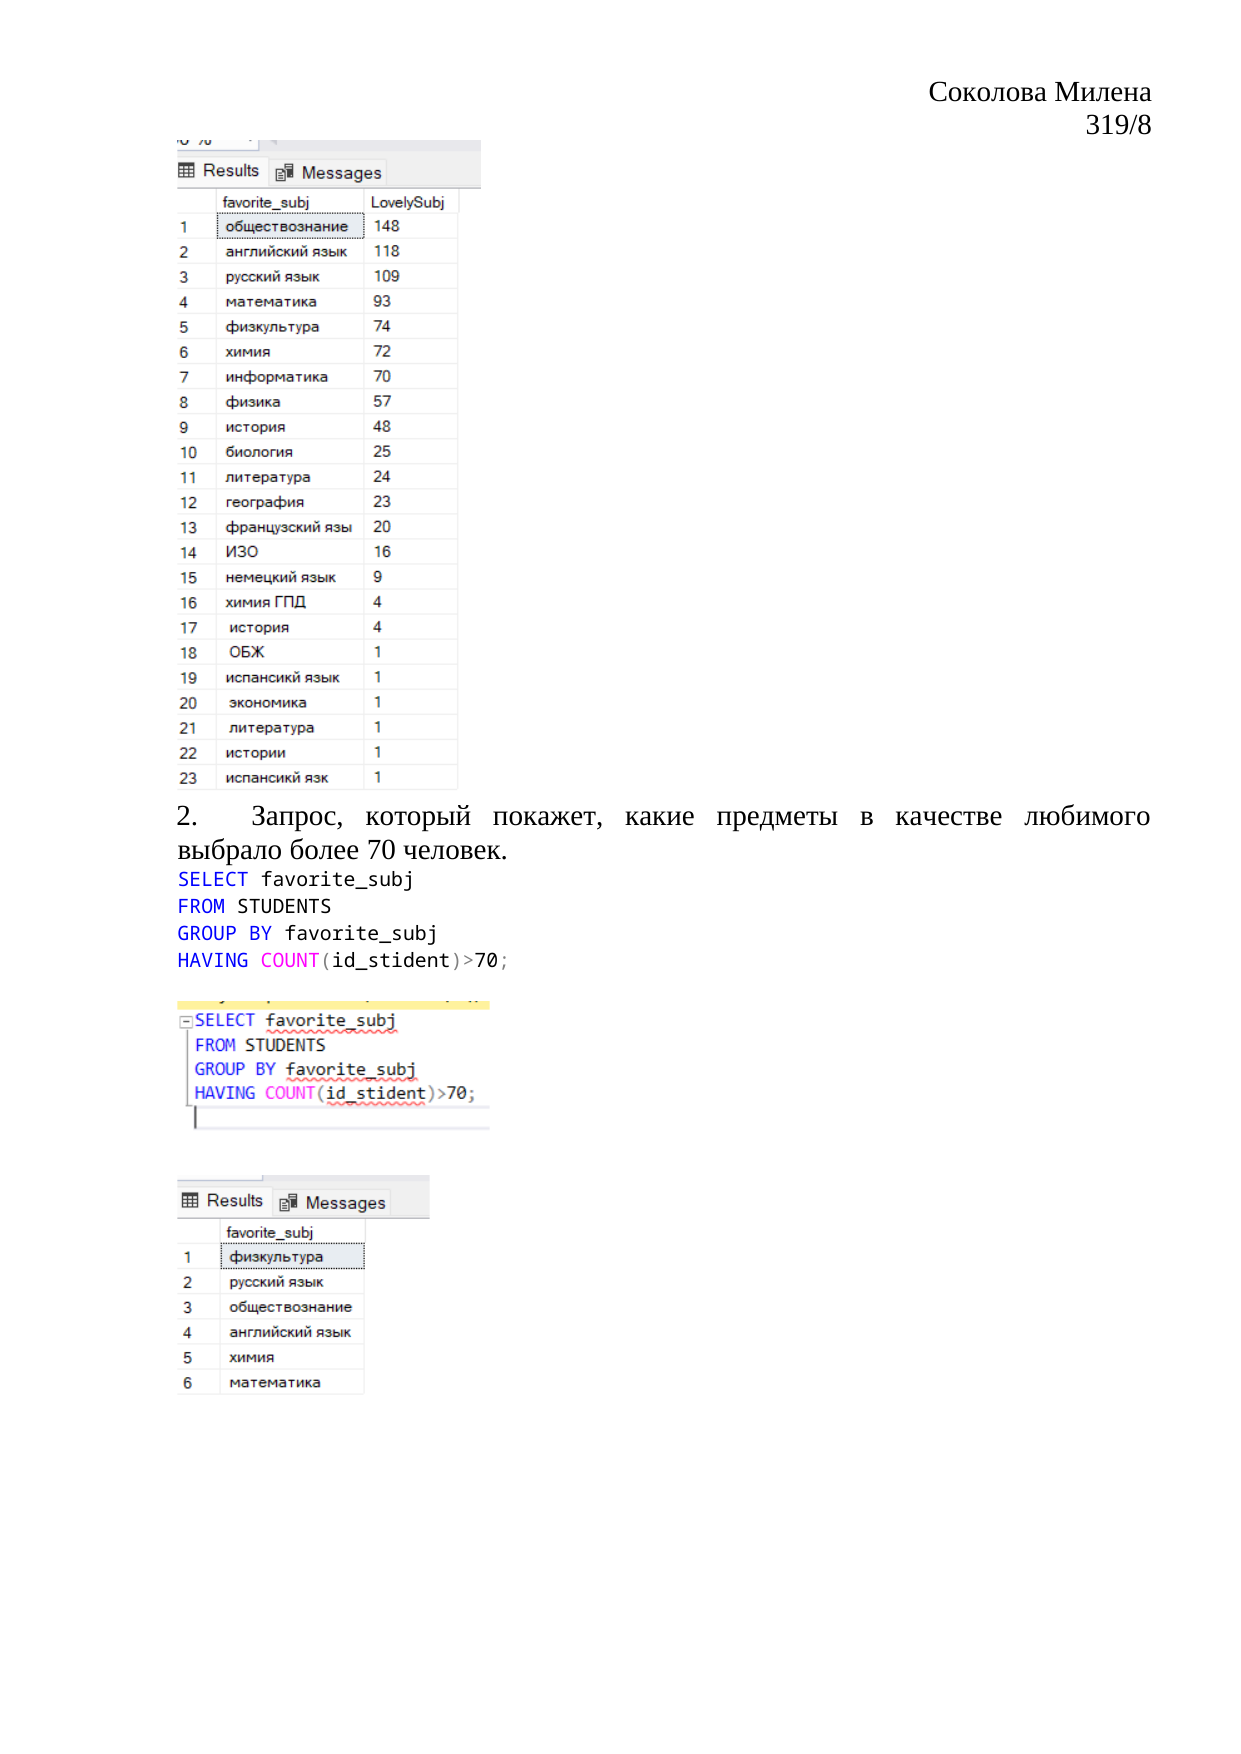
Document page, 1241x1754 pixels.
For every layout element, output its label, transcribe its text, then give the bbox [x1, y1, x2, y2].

picture [177, 140, 481, 799]
text GROUP BY favorite_subj [177, 919, 1152, 946]
list Запрос, который покажет, какие предметы в качестве любимого выбрало более 70 человек. [176, 798, 1152, 866]
text SELECT favorite_subj [177, 866, 1152, 892]
picture [177, 1001, 490, 1148]
text FROM STUDENTS [177, 892, 1152, 919]
text HAVING COUNT(id_stident)>70; [177, 946, 1152, 973]
picture [177, 1175, 430, 1410]
